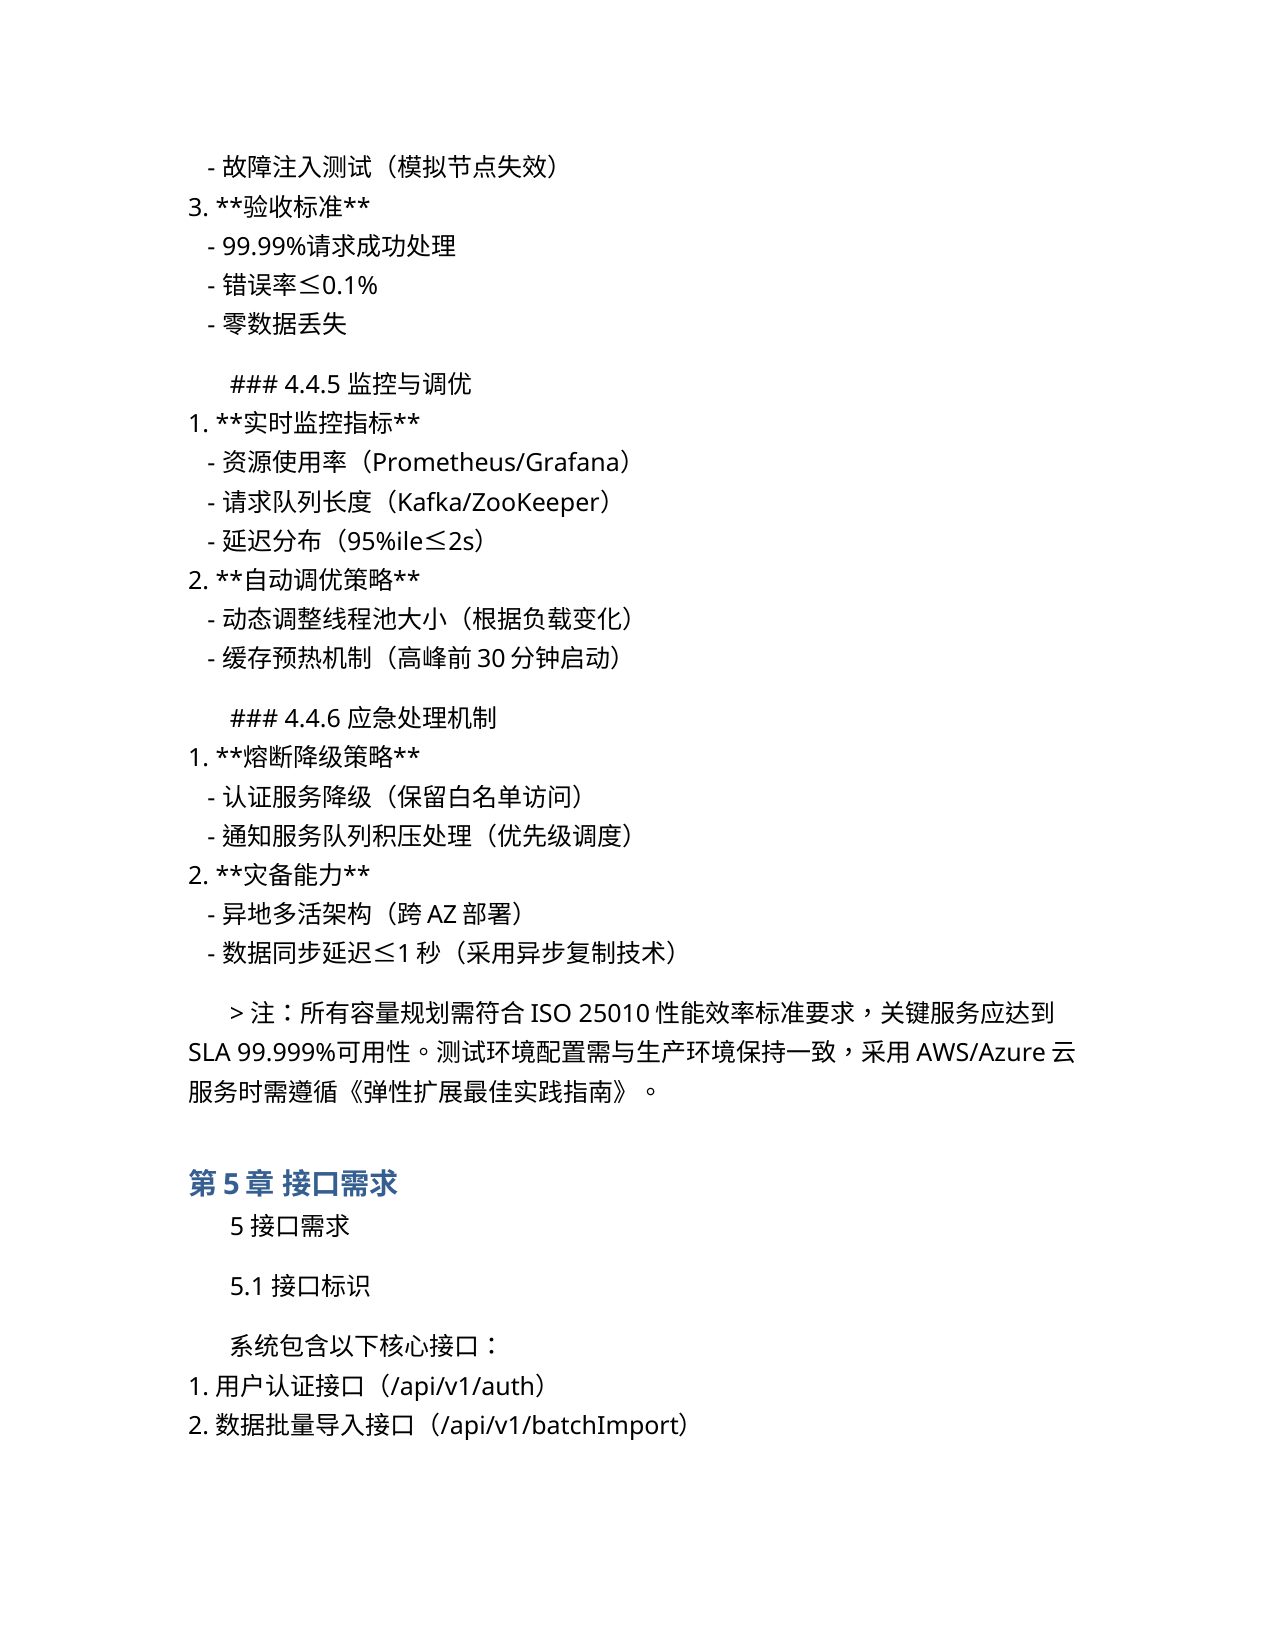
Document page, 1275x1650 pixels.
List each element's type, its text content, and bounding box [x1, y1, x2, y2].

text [188, 150, 1087, 341]
text > 注：所有容量规划需符合ISO 25010性能效率标准要求，关键服务应达到SLA 99.999%可用性。测试环境配置需与生产环境保持一致，采用AWS/Azure云服务时需遵循《弹性扩展最佳实践指南》。 [188, 996, 1087, 1108]
text 5.1 接口标识 [188, 1269, 1087, 1303]
text ### 4.4.6 应急处理机制 1. **熔断降级策略** - 认证服务降级（保留白名单访问） - 通知服务队列积压处理（优先级调度） 2. **灾备能力** - 异地多活架构（跨AZ部署） - 数据同步延迟≤1秒（采用异步复制技术） [188, 701, 1087, 970]
text ### 4.4.5 监控与调优 1. **实时监控指标** - 资源使用率（Prometheus/Grafana） - 请求队列长度（Kafka/ZooKeeper） - 延迟分布（95%ile≤2s） 2. **自动调优策略** - 动态调整线程池大小（根据负载变化） - 缓存预热机制（高峰前30分钟启动） [188, 367, 1087, 675]
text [188, 1329, 1087, 1441]
subtitle 第5章 接口需求 [188, 1163, 1087, 1203]
text 5 接口需求 [188, 1209, 1087, 1243]
